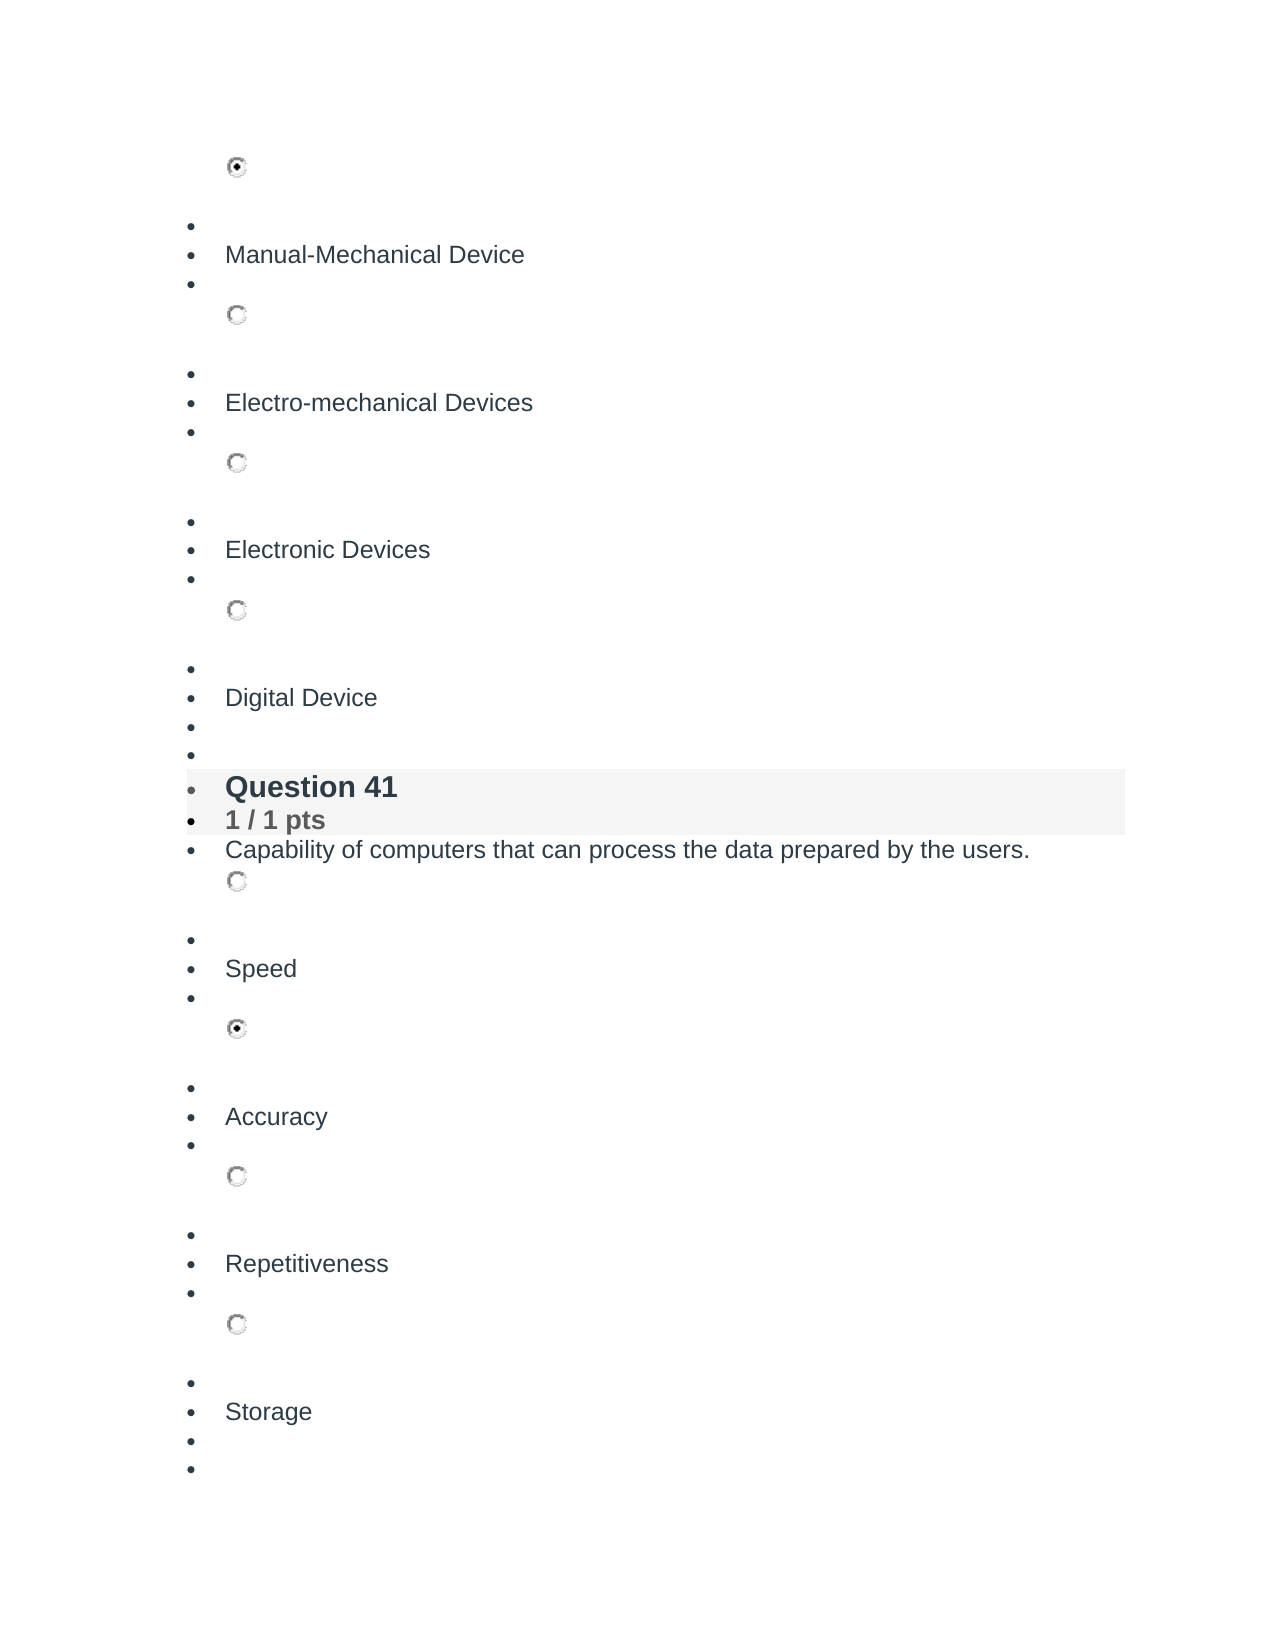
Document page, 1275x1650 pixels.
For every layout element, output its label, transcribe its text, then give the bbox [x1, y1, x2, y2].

list Electro-mechanical Devices [187, 388, 1125, 416]
list Capability of computers that can process the data prepared by the users. [187, 835, 1125, 864]
list Accuracy [187, 1102, 1125, 1130]
list Digital Device [187, 683, 1125, 712]
list Manual-Mechanical Device [187, 240, 1125, 269]
list Question 41 [187, 769, 1125, 804]
list Electronic Devices [187, 535, 1125, 564]
list Storage [187, 1397, 1125, 1426]
list 1 / 1 pts [187, 804, 1125, 835]
list Repetitiveness [187, 1249, 1125, 1278]
list Speed [187, 954, 1125, 983]
